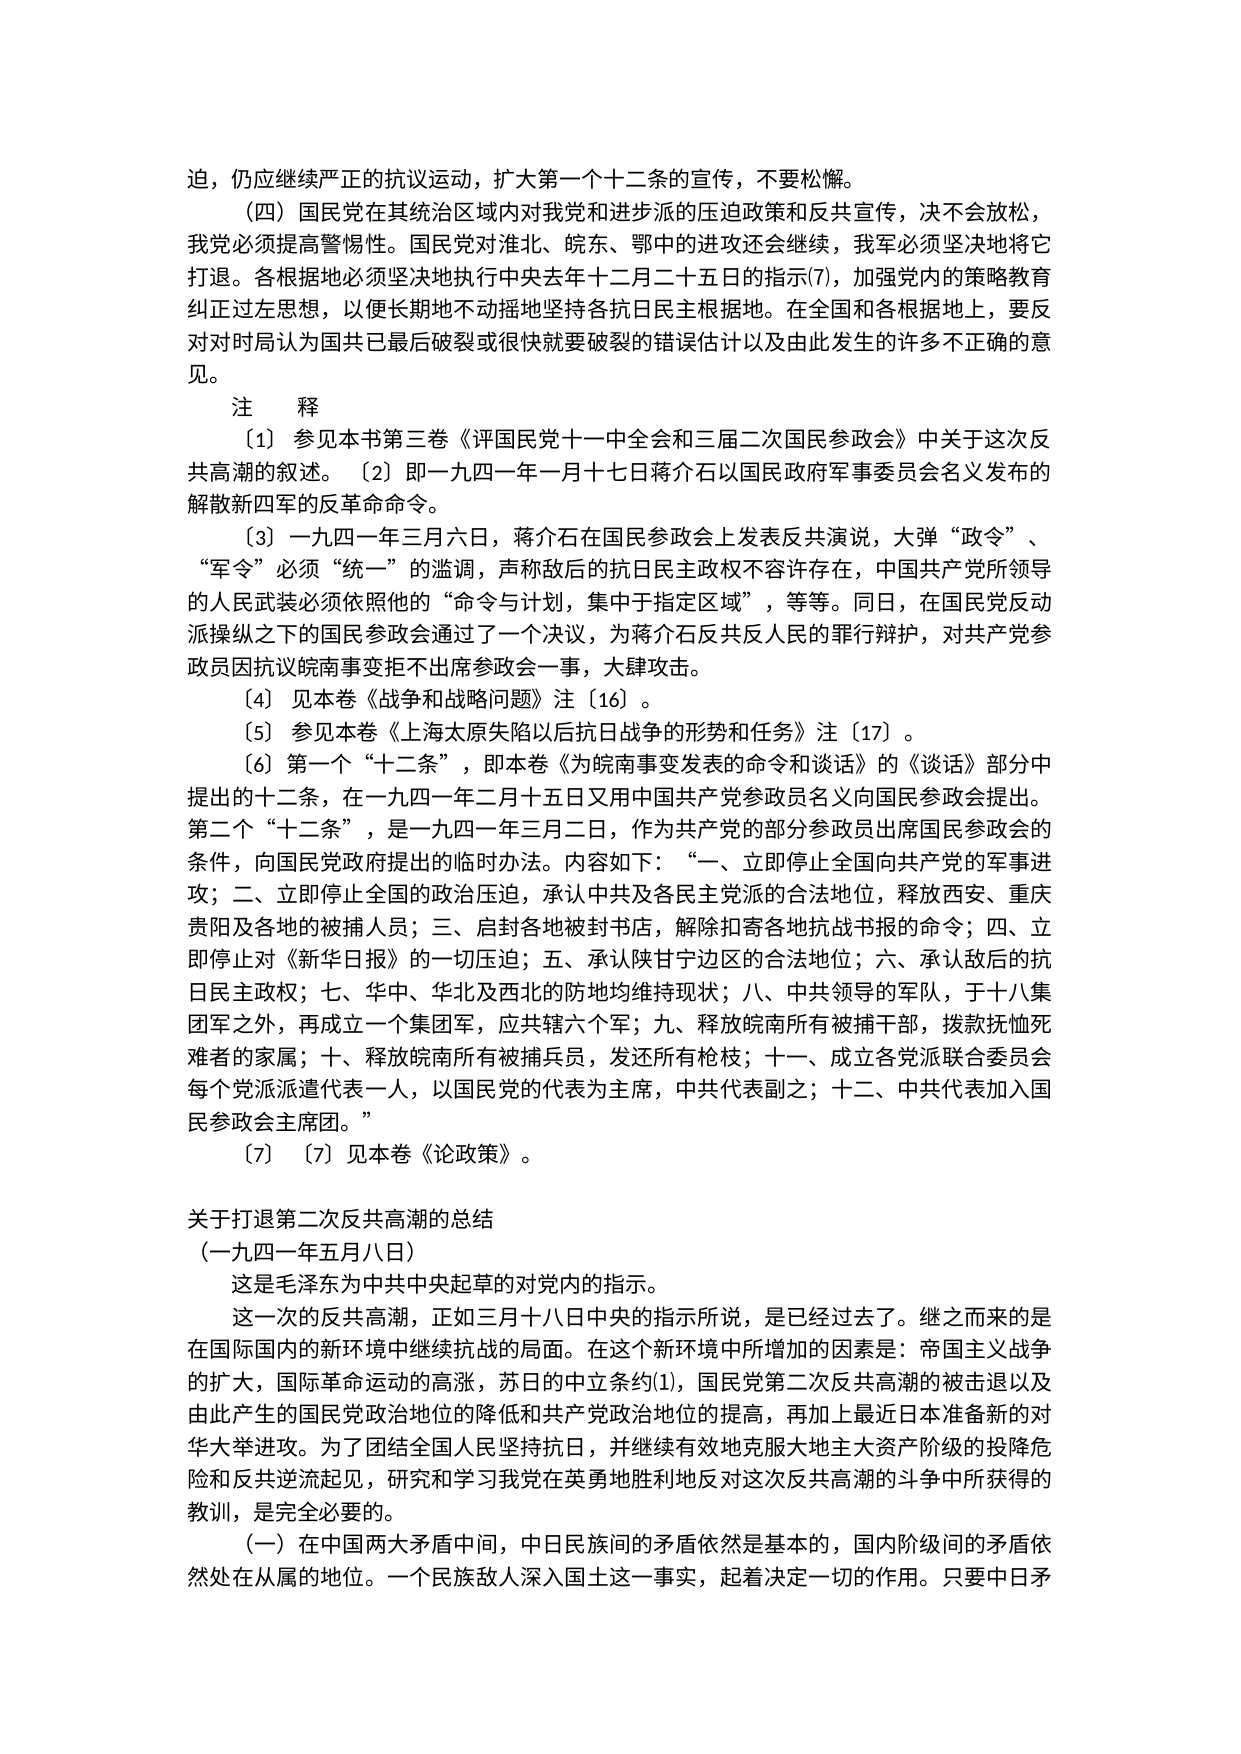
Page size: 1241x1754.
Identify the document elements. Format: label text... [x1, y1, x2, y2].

text 〔7〕 〔7〕见本卷《论政策》。 [187, 1137, 1053, 1169]
text 〔4〕 见本卷《战争和战略问题》注〔16〕。 [187, 682, 1053, 714]
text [187, 162, 1053, 194]
text 这一次的反共高潮，正如三月十八日中央的指示所说，是已经过去了。继之而来的是在国际国内的新环境中继续抗战的局面。在这个新环境中所增加的因素是：帝国主义战争的扩大，国际革命运动的高涨，苏日的中立条约⑴，国民党第二次反共高潮的被击退以及由此产生的国民党政治地位的降低和共产党政治地位的提高，再加上最近日本准备新的对华大举进攻。为了团结全国人民坚持抗日，并继续有效地克服大地主大资产阶级的投降危险和反共逆流起见，研究和学习我党在英勇地胜利地反对这次反共高潮的斗争中所获得的教训，是完全必要的。 [187, 1299, 1053, 1527]
text （四）国民党在其统治区域内对我党和进步派的压迫政策和反共宣传，决不会放松，我党必须提高警惕性。国民党对淮北、皖东、鄂中的进攻还会继续，我军必须坚决地将它打退。各根据地必须坚决地执行中央去年十二月二十五日的指示⑺，加强党内的策略教育，纠正过左思想，以便长期地不动摇地坚持各抗日民主根据地。在全国和各根据地上，要反对对时局认为国共已最后破裂或很快就要破裂的错误估计以及由此发生的许多不正确的意见。 [187, 194, 1053, 389]
text 这是毛泽东为中共中央起草的对党内的指示。 [187, 1267, 1053, 1299]
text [187, 1527, 1053, 1592]
text 〔1〕 参见本书第三卷《评国民党十一中全会和三届二次国民参政会》中关于这次反共高潮的叙述。 〔2〕即一九四一年一月十七日蒋介石以国民政府军事委员会名义发布的解散新四军的反革命命令。 [187, 422, 1053, 519]
text 注 释 [187, 389, 1053, 422]
text 关于打退第二次反共高潮的总结 [187, 1202, 1053, 1234]
text 〔3〕一九四一年三月六日，蒋介石在国民参政会上发表反共演说，大弹“政令”、“军令”必须“统一”的滥调，声称敌后的抗日民主政权不容许存在，中国共产党所领导的人民武装必须依照他的“命令与计划，集中于指定区域”，等等。同日，在国民党反动派操纵之下的国民参政会通过了一个决议，为蒋介石反共反人民的罪行辩护，对共产党参政员因抗议皖南事变拒不出席参政会一事，大肆攻击。 [187, 519, 1053, 682]
text 〔5〕 参见本卷《上海太原失陷以后抗日战争的形势和任务》注〔17〕。 [187, 714, 1053, 747]
text 〔6〕第一个“十二条”，即本卷《为皖南事变发表的命令和谈话》的《谈话》部分中提出的十二条，在一九四一年二月十五日又用中国共产党参政员名义向国民参政会提出。第二个“十二条”，是一九四一年三月二日，作为共产党的部分参政员出席国民参政会的条件，向国民党政府提出的临时办法。内容如下：“一、立即停止全国向共产党的军事进攻；二、立即停止全国的政治压迫，承认中共及各民主党派的合法地位，释放西安、重庆、贵阳及各地的被捕人员；三、启封各地被封书店，解除扣寄各地抗战书报的命令；四、立即停止对《新华日报》的一切压迫；五、承认陕甘宁边区的合法地位；六、承认敌后的抗日民主政权；七、华中、华北及西北的防地均维持现状；八、中共领导的军队，于十八集团军之外，再成立一个集团军，应共辖六个军；九、释放皖南所有被捕干部，拨款抚恤死难者的家属；十、释放皖南所有被捕兵员，发还所有枪枝；十一、成立各党派联合委员会，每个党派派遣代表一人，以国民党的代表为主席，中共代表副之；十二、中共代表加入国民参政会主席团。” [187, 747, 1053, 1137]
text （一九四一年五月八日） [187, 1234, 1053, 1267]
